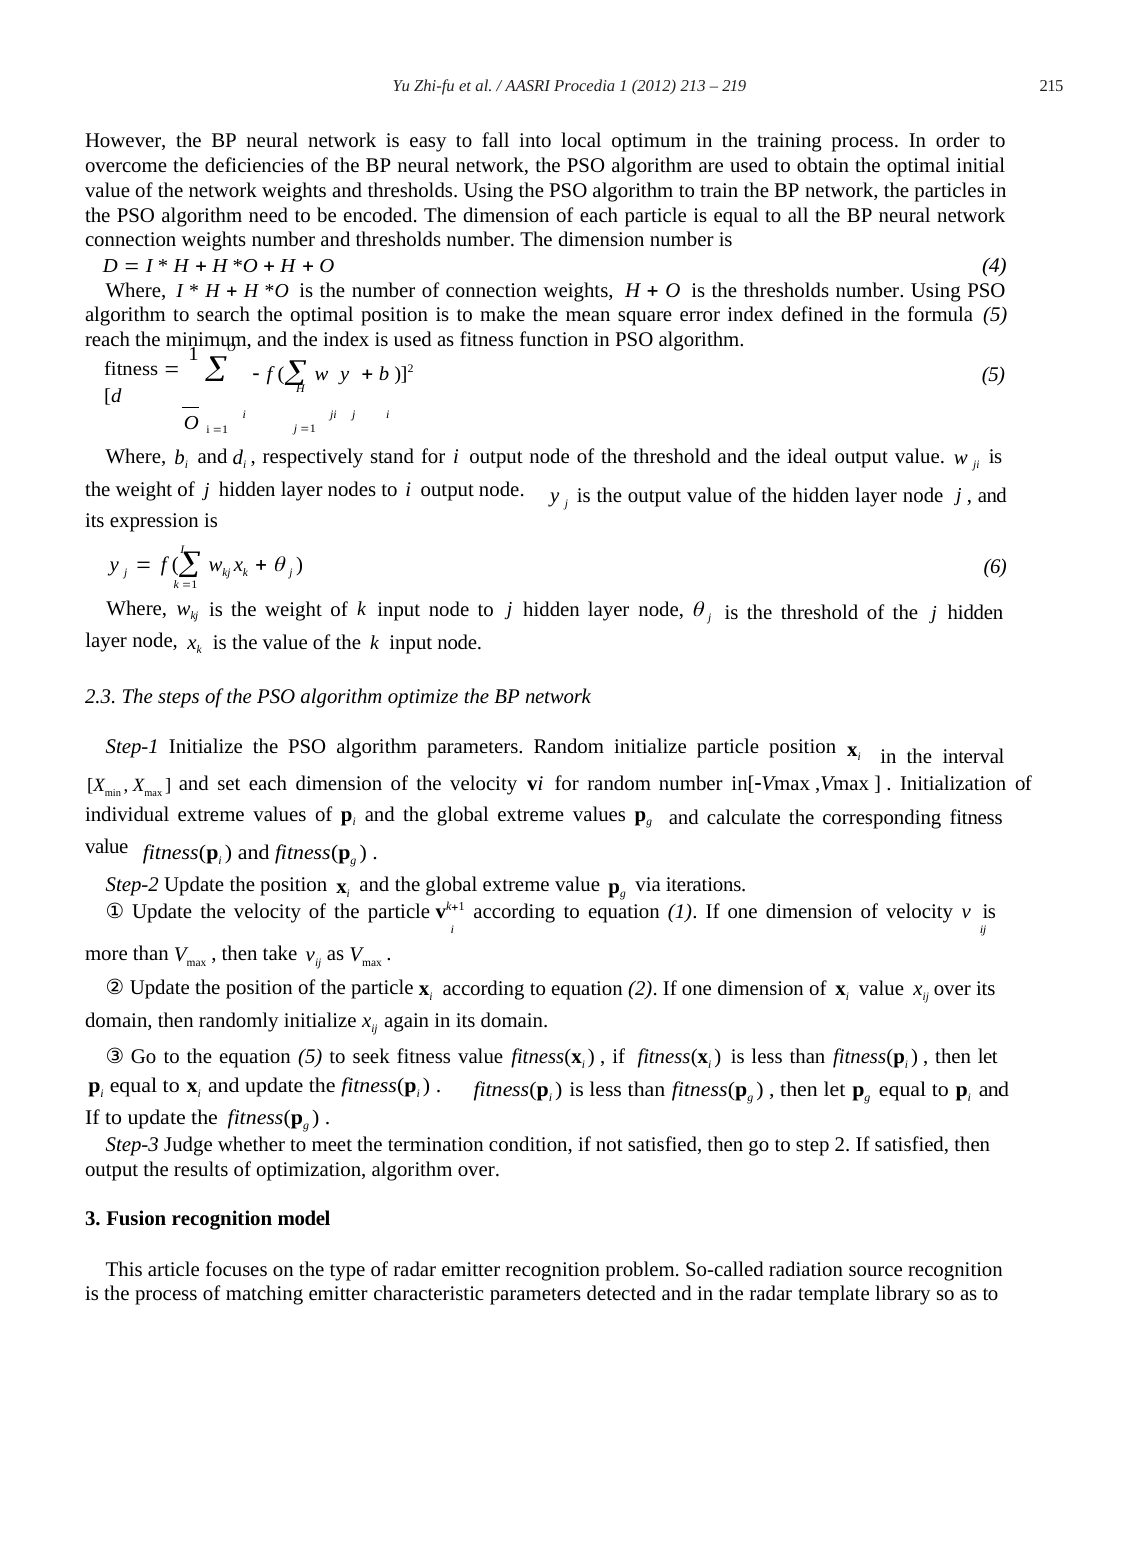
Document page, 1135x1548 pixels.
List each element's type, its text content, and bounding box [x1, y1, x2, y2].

text [Xmin , Xmax ] and set each dimension of the velocity vi for random number in[Vmax ,Vmax ] . Initialization of [87, 771, 1036, 798]
text is the value of the k input node. [213, 630, 713, 654]
text fitness(pi ) and fitness(pg ) . [143, 840, 1036, 867]
text (5) [984, 370, 1036, 384]
text Where, bi and di , respectively stand for i output node of the threshold and the ideal output value. w ji is [105, 444, 1036, 471]
text j 1 [294, 421, 1036, 434]
text value [85, 834, 129, 858]
text layer node, xk [54, 627, 202, 656]
text (6) [541, 554, 1007, 578]
text D  I * H  H *O  H  O (4) [103, 253, 1036, 277]
text i ij [450, 922, 1036, 936]
text However, the BP neural network is easy to fall into local optimum in the training process. In order to overcome the deficiencies of the BP neural network, the PSO algorithm are used to obtain the optimal initial value of the network weights and thresholds. Using the PSO algorithm to train the BP network, the particles in the PSO algorithm need to be encoded. The dimension of each particle is equal to all the BP neural network connection weights number and thresholds number. The dimension number is [85, 128, 1007, 251]
subtitle Fusion recognition model [85, 1206, 1036, 1230]
text and calculate the corresponding fitness [668, 804, 1036, 829]
text more than Vmax , then take vij as Vmax . [85, 941, 1036, 969]
text O i 1 [54, 411, 228, 437]
text  f ( w y  b )]2 [252, 364, 416, 384]
text Step-1 Initialize the PSO algorithm parameters. Random initialize particle position xi [105, 734, 868, 763]
text Where, wkj [54, 595, 198, 622]
text in the interval [880, 744, 1036, 768]
text i ji j i [242, 408, 1036, 421]
text Step-3 Judge whether to meet the termination condition, if not satisfied, then go to step 2. If satisfied, then output the results of optimization, algorithm over. [85, 1132, 1036, 1181]
text This article focuses on the type of radar emitter recognition problem. So-called radiation source recognition is the process of matching emitter characteristic parameters detected and in the radar template library so as to [85, 1257, 1009, 1305]
text individual extreme values of pi and the global extreme values pg [85, 802, 658, 828]
list The steps of the PSO algorithm optimize the BP network [85, 684, 1036, 708]
text Where, I * H  H *O is the number of connection weights, H  O is the thresholds number. Using PSO algorithm to search the optimal position is to make the mean square error index defined in the formula (5) reach the minimum, and the index is used as fitness function in PSO algorithm. [85, 277, 1007, 351]
text pi equal to xi and update the fitness(pi ) . If to update the fitness(pg ) . [85, 1073, 461, 1132]
text is the weight of k input node to j hidden layer node,  j [209, 597, 713, 624]
text the weight of j hidden layer nodes to i output node. its expression is [85, 477, 537, 532]
text ② Update the position of the particle xi according to equation (2). If one dimension of xi value xij over its domain, then randomly initialize xij again in its domain. [85, 972, 1036, 1035]
text ③ Go to the equation (5) to seek fitness value fitness(xi ) , if fitness(xi ) is less than fitness(pi ) , then let [105, 1040, 1036, 1069]
text y j  f ( wkj xk   j ) [109, 542, 537, 579]
text ① Update the velocity of the particle vk1 according to equation (1). If one dimension of velocity v is [105, 907, 670, 922]
text fitness  1 O [d [104, 354, 242, 408]
text fitness(pi ) is less than fitness(pg ) , then let pg equal to pi and [473, 1077, 1036, 1103]
text is the threshold of the j hidden [724, 600, 1036, 624]
text Step-2 Update the position xi and the global extreme value pg via iterations. [105, 872, 1036, 900]
text y j is the output value of the hidden layer node j , and [541, 483, 1007, 510]
